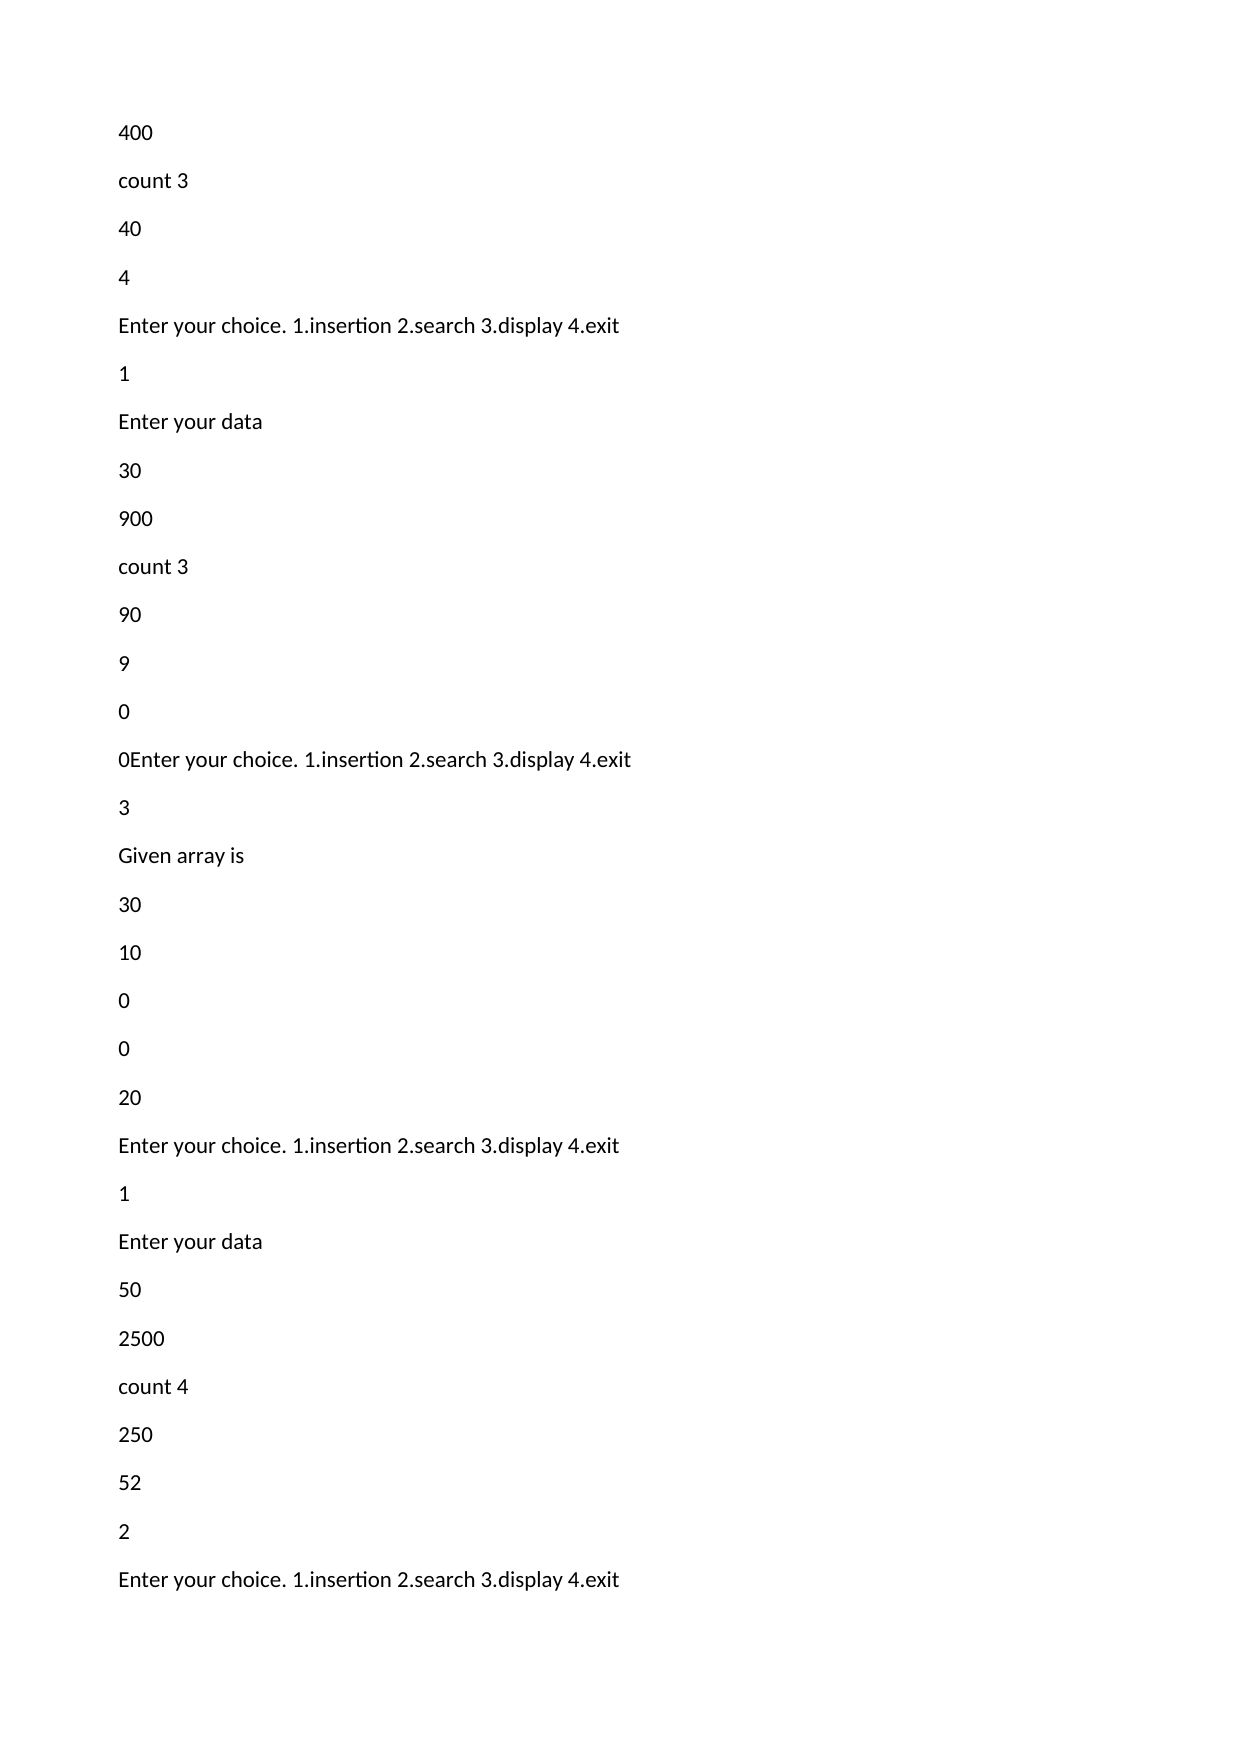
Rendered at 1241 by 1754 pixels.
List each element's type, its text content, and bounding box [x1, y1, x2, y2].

text 90 [118, 600, 1068, 628]
text 1 [118, 1179, 1068, 1207]
text 250 [118, 1420, 1068, 1448]
text Enter your data [118, 407, 1068, 436]
text 10 [118, 938, 1068, 966]
text 50 [118, 1276, 1068, 1304]
text 30 [118, 890, 1068, 918]
text 9 [118, 649, 1068, 677]
text Given array is [118, 842, 1068, 869]
text 52 [118, 1468, 1068, 1497]
text Enter your data [118, 1227, 1068, 1255]
text 4 [118, 263, 1068, 291]
text count 4 [118, 1372, 1068, 1400]
text 2500 [118, 1324, 1068, 1352]
text 0 [118, 986, 1068, 1014]
text 0 [118, 697, 1068, 725]
text 900 [118, 504, 1068, 532]
text 30 [118, 456, 1068, 484]
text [118, 1565, 1068, 1593]
text 0Enter your choice. 1.insertion 2.search 3.display 4.exit [118, 745, 1068, 773]
text 400 [118, 118, 1068, 146]
text 1 [118, 359, 1068, 387]
text 0 [118, 1034, 1068, 1062]
text count 3 [118, 166, 1068, 194]
text count 3 [118, 552, 1068, 580]
text 2 [118, 1517, 1068, 1545]
text 3 [118, 793, 1068, 821]
text 20 [118, 1083, 1068, 1111]
text Enter your choice. 1.insertion 2.search 3.display 4.exit [118, 1131, 1068, 1159]
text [118, 311, 1068, 339]
text 40 [118, 214, 1068, 243]
